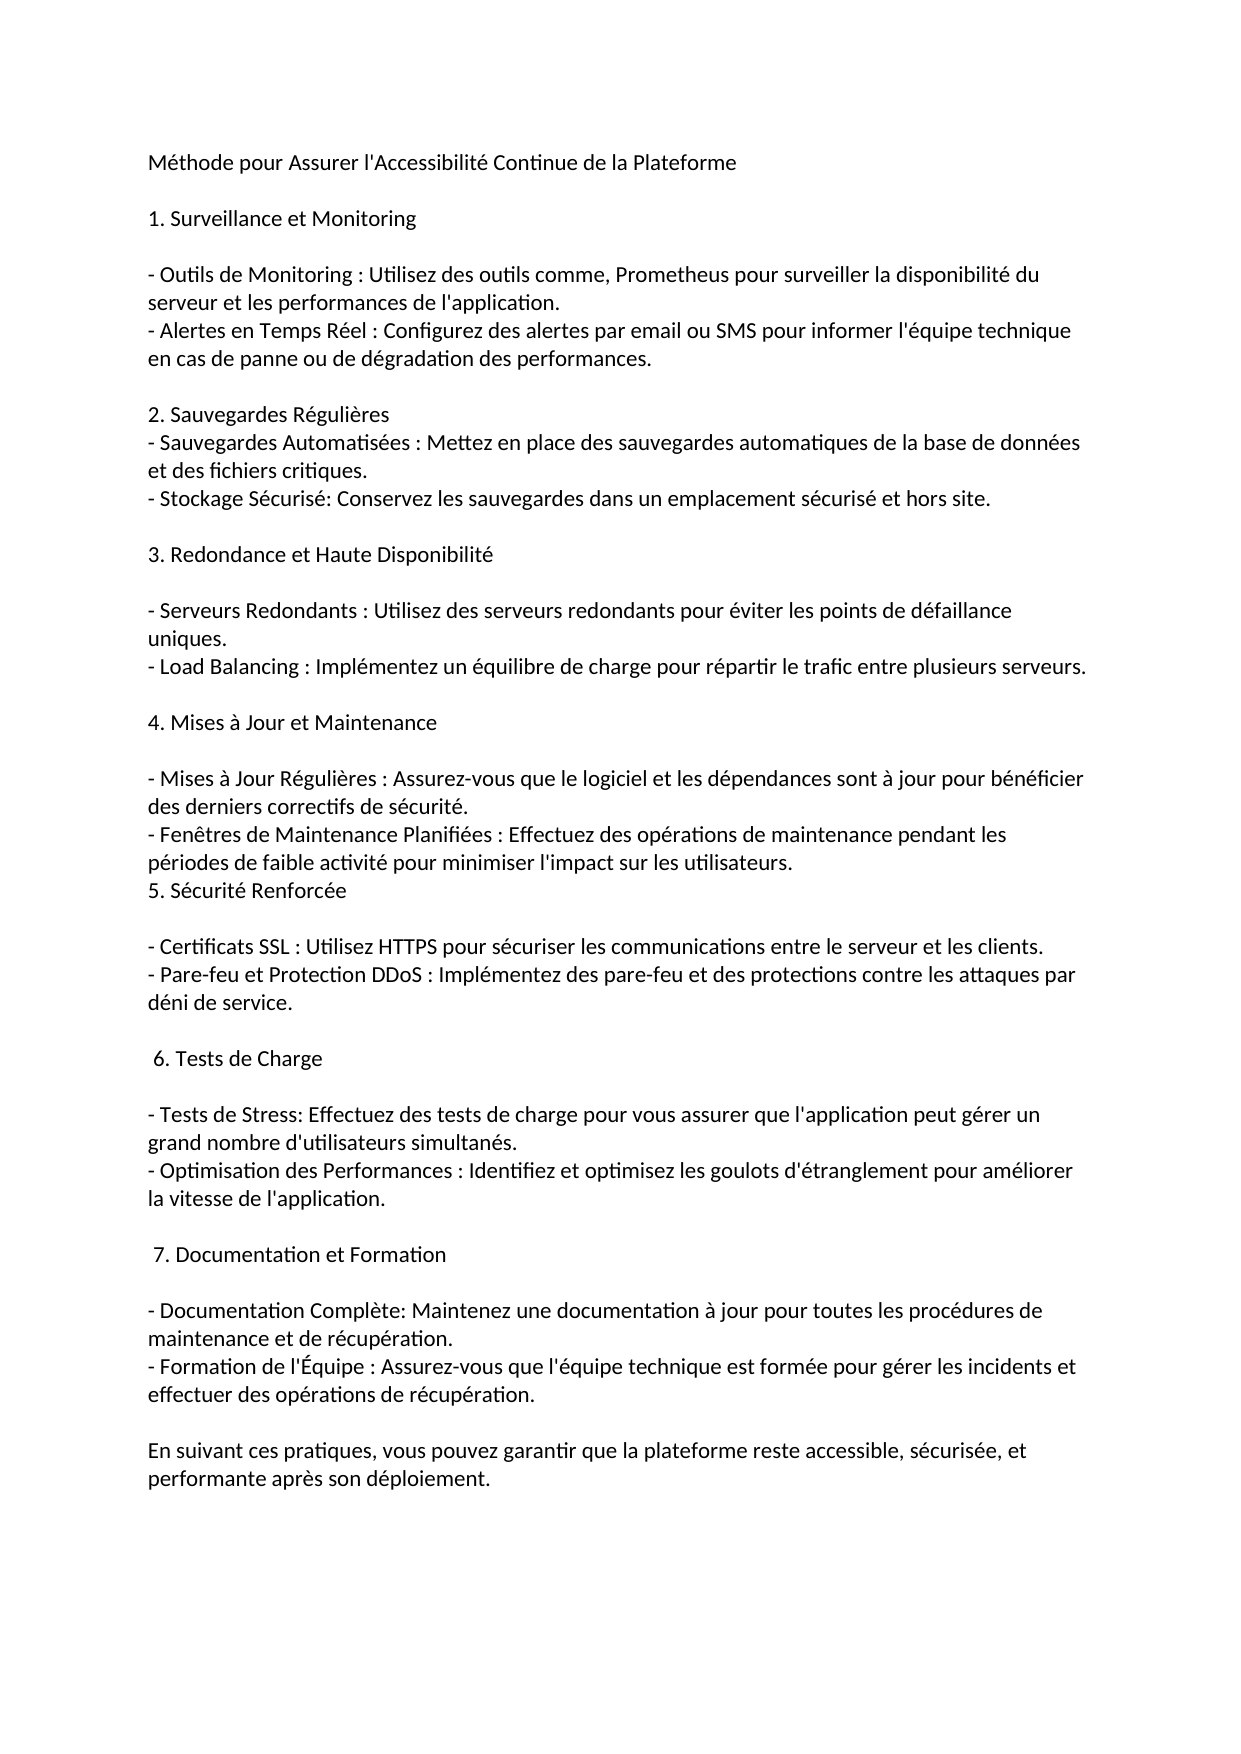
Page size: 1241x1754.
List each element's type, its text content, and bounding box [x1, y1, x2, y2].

text - Alertes en Temps Réel : Configurez des alertes par email ou SMS pour informer l'équipe technique en cas de panne ou de dégradation des performances. [148, 316, 1093, 372]
text En suivant ces pratiques, vous pouvez garantir que la plateforme reste accessible, sécurisée, et performante après son déploiement. [148, 1437, 1093, 1493]
text - Fenêtres de Maintenance Planifiées : Effectuez des opérations de maintenance pendant les périodes de faible activité pour minimiser l'impact sur les utilisateurs. [148, 820, 1093, 876]
text - Documentation Complète: Maintenez une documentation à jour pour toutes les procédures de maintenance et de récupération. [148, 1296, 1093, 1352]
text - Stockage Sécurisé: Conservez les sauvegardes dans un emplacement sécurisé et hors site. [148, 484, 1093, 512]
text - Serveurs Redondants : Utilisez des serveurs redondants pour éviter les points de défaillance uniques. [148, 596, 1093, 652]
text - Outils de Monitoring : Utilisez des outils comme, Prometheus pour surveiller la disponibilité du serveur et les performances de l'application. [148, 260, 1093, 316]
text - Optimisation des Performances : Identifiez et optimisez les goulots d'étranglement pour améliorer la vitesse de l'application. [148, 1156, 1093, 1212]
text Méthode pour Assurer l'Accessibilité Continue de la Plateforme [148, 148, 1093, 176]
text - Certificats SSL : Utilisez HTTPS pour sécuriser les communications entre le serveur et les clients. [148, 932, 1093, 960]
text 1. Surveillance et Monitoring [148, 204, 1093, 232]
text - Mises à Jour Régulières : Assurez-vous que le logiciel et les dépendances sont à jour pour bénéficier des derniers correctifs de sécurité. [148, 764, 1093, 820]
text 5. Sécurité Renforcée [148, 876, 1093, 904]
text 4. Mises à Jour et Maintenance [148, 708, 1093, 736]
text - Sauvegardes Automatisées : Mettez en place des sauvegardes automatiques de la base de données et des fichiers critiques. [148, 428, 1093, 484]
text 2. Sauvegardes Régulières [148, 400, 1093, 428]
text - Pare-feu et Protection DDoS : Implémentez des pare-feu et des protections contre les attaques par déni de service. [148, 960, 1093, 1016]
text 3. Redondance et Haute Disponibilité [148, 540, 1093, 568]
text - Tests de Stress: Effectuez des tests de charge pour vous assurer que l'application peut gérer un grand nombre d'utilisateurs simultanés. [148, 1100, 1093, 1156]
text - Formation de l'Équipe : Assurez-vous que l'équipe technique est formée pour gérer les incidents et effectuer des opérations de récupération. [148, 1352, 1093, 1408]
text 6. Tests de Charge [148, 1044, 1093, 1072]
text 7. Documentation et Formation [148, 1240, 1093, 1268]
text - Load Balancing : Implémentez un équilibre de charge pour répartir le trafic entre plusieurs serveurs. [148, 652, 1093, 680]
